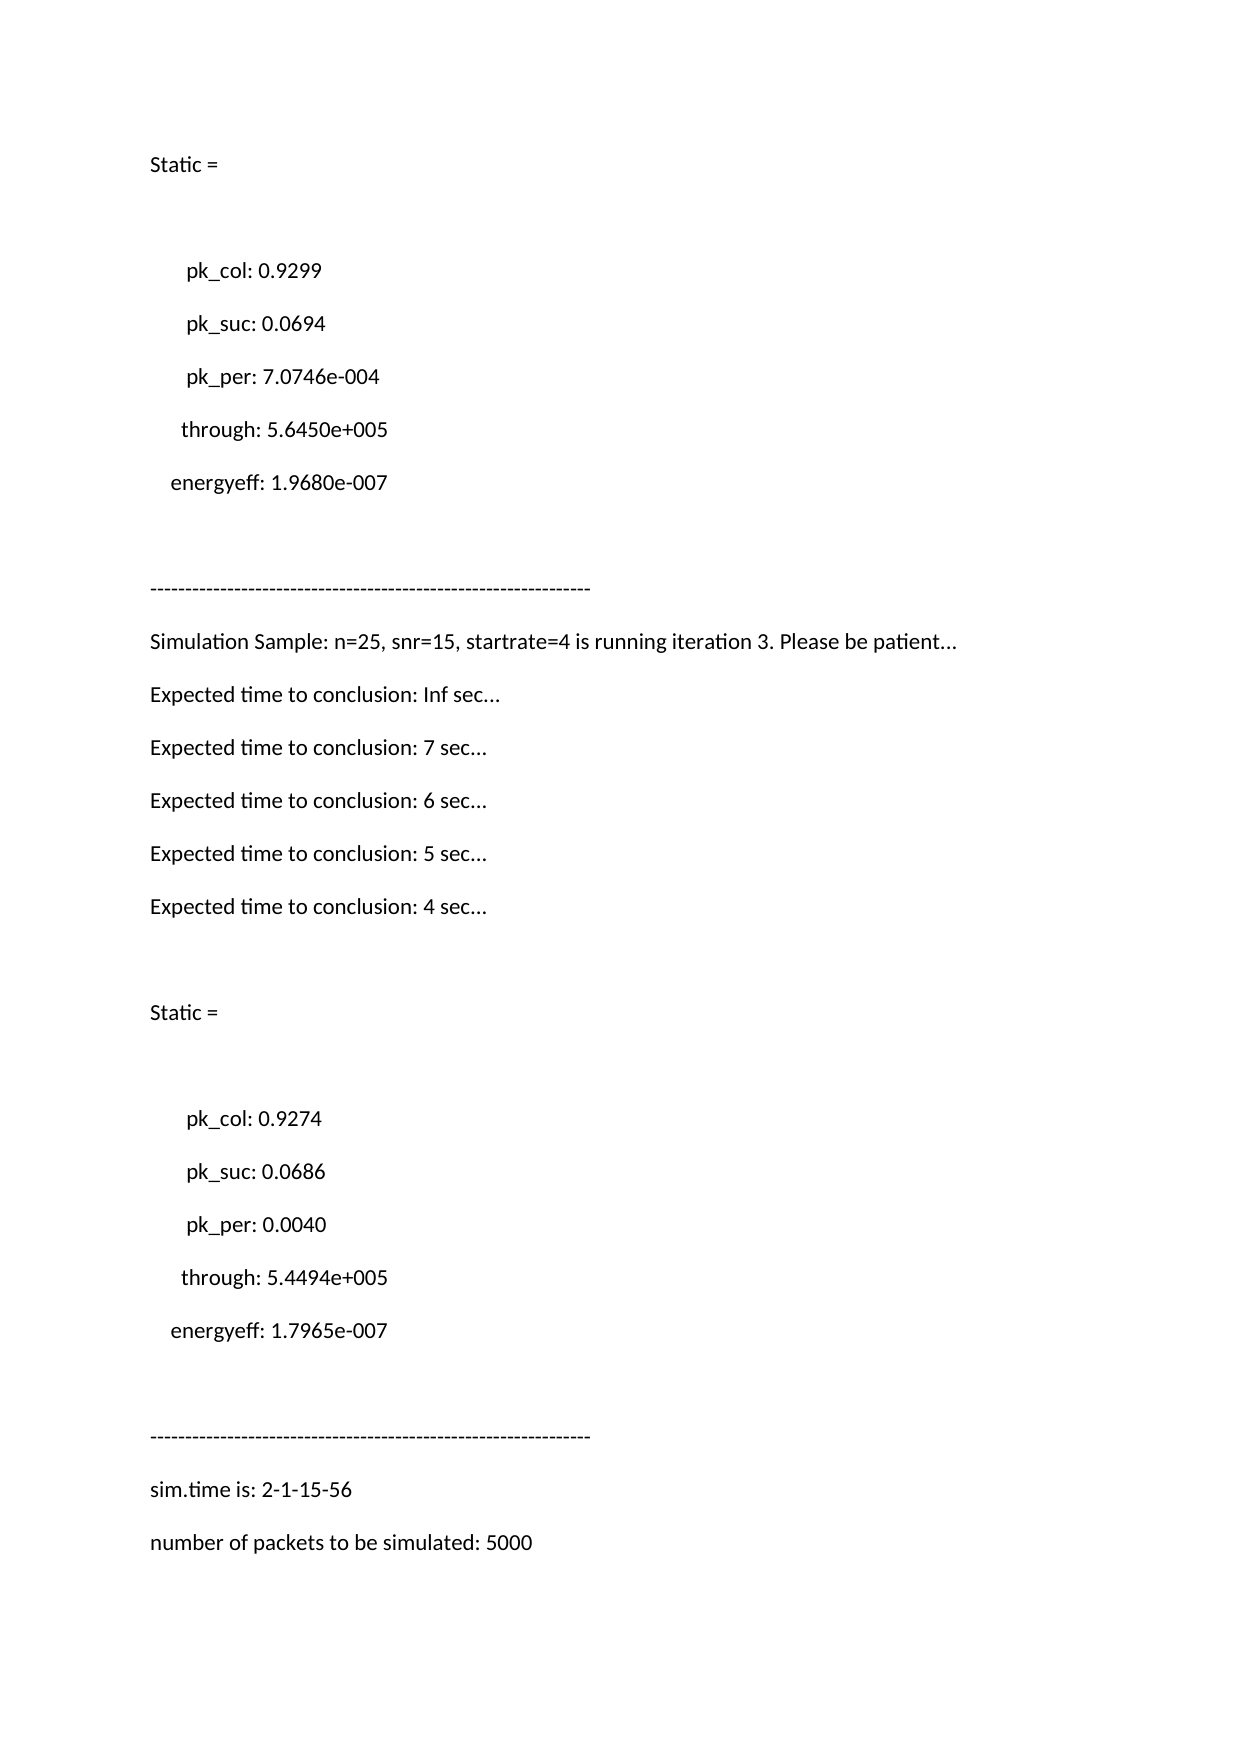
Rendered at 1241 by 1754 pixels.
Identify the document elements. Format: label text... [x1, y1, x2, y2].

text through: 5.4494e+005 [150, 1263, 1090, 1291]
text pk_per: 0.0040 [150, 1210, 1090, 1238]
text Expected time to conclusion: 7 sec... [150, 733, 1090, 761]
text Expected time to conclusion: 6 sec... [150, 786, 1090, 814]
text Static = [150, 998, 1090, 1026]
text energyeff: 1.9680e-007 [150, 468, 1090, 496]
text pk_col: 0.9274 [150, 1104, 1090, 1132]
text Simulation Sample: n=25, snr=15, startrate=4 is running iteration 3. Please be patient... [150, 627, 1090, 655]
text pk_per: 7.0746e-004 [150, 362, 1090, 390]
text sim.time is: 2-1-15-56 [150, 1476, 1090, 1503]
text Expected time to conclusion: Inf sec... [150, 680, 1090, 708]
text pk_col: 0.9299 [150, 256, 1090, 284]
text Expected time to conclusion: 5 sec... [150, 839, 1090, 867]
text energyeff: 1.7965e-007 [150, 1316, 1090, 1344]
text pk_suc: 0.0694 [150, 309, 1090, 337]
text through: 5.6450e+005 [150, 415, 1090, 443]
text Expected time to conclusion: 4 sec... [150, 892, 1090, 920]
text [150, 1422, 1090, 1451]
text number of packets to be simulated: 5000 [150, 1528, 1090, 1557]
text pk_suc: 0.0686 [150, 1157, 1090, 1185]
text --------------------------------------------------------------- [150, 574, 1090, 602]
text Static = [150, 150, 1090, 178]
